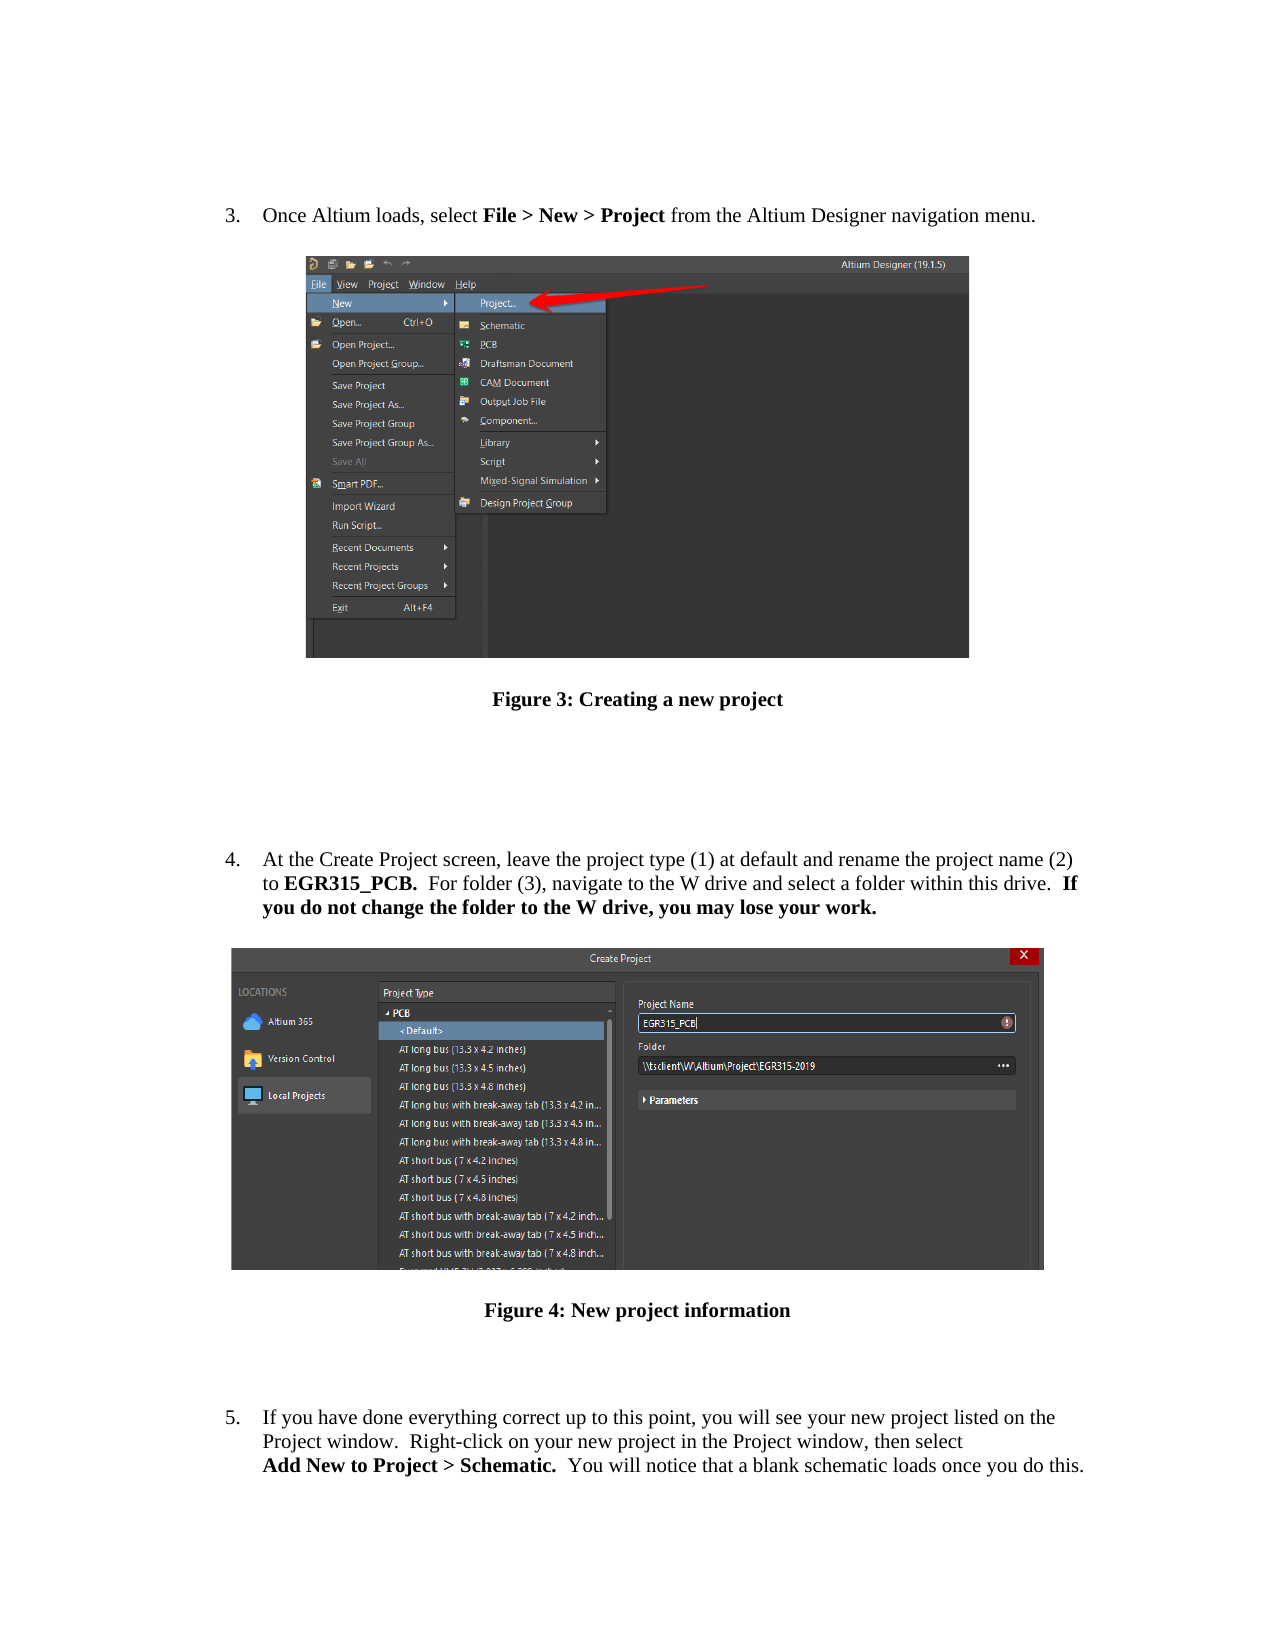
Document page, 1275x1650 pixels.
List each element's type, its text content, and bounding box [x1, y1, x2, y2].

list Once Altium loads, select File > New > Project from the Altium Designer navigation menu. [225, 203, 1087, 227]
picture [305, 256, 970, 658]
text Figure 3: Creating a new project [187, 687, 1087, 711]
picture [231, 948, 1044, 1270]
list If you have done everything correct up to this point, you will see your new project listed on the Project window. Right-click on your new project in the Project window, then select Add New to Project > Schematic. You will notice that a blank schematic loads once you do this. [225, 1405, 1087, 1477]
text Figure 4: New project information [187, 1298, 1087, 1322]
list At the Create Project screen, leave the project type (1) at default and rename the project name (2) to EGR315_PCB. For folder (3), navigate to the W drive and select a folder within this drive. If you do not change the folder to the W drive, you may lose your work. [225, 847, 1087, 919]
